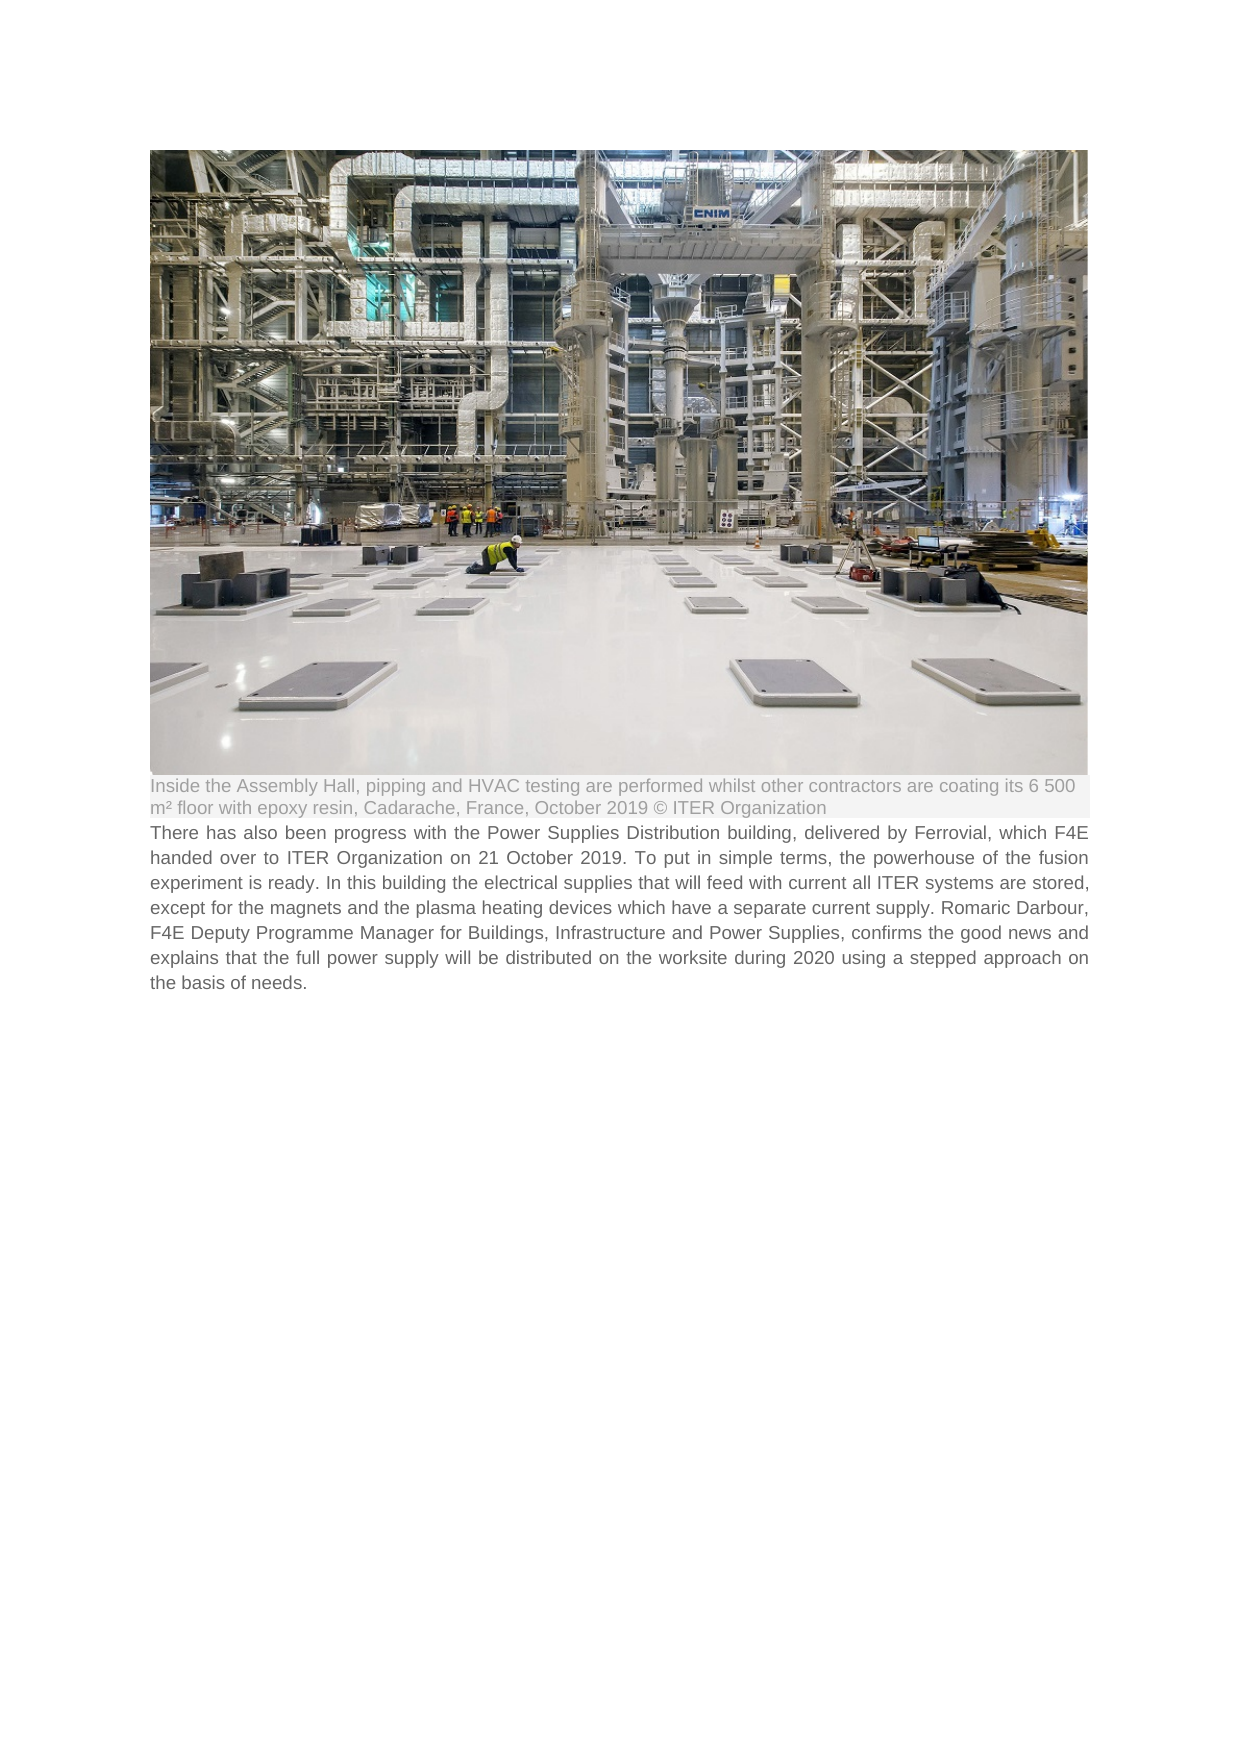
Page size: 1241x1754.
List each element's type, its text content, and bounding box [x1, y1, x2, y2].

text Inside the Assembly Hall, pipping and HVAC testing are performed whilst other contractors are coating its 6 500 m² floor with epoxy resin, Cadarache, France, October 2019 © ITER Organization [150, 775, 1090, 818]
picture [150, 150, 1088, 775]
text There has also been progress with the Power Supplies Distribution building, delivered by Ferrovial, which F4E handed over to ITER Organization on 21 October 2019. To put in simple terms, the powerhouse of the fusion experiment is ready. In this building the electrical supplies that will feed with current all ITER systems are stored, except for the magnets and the plasma heating devices which have a separate current supply. Romaric Darbour, F4E Deputy Programme Manager for Buildings, Infrastructure and Power Supplies, confirms the good news and explains that the full power supply will be distributed on the worksite during 2020 using a stepped approach on the basis of needs. [150, 818, 1090, 993]
